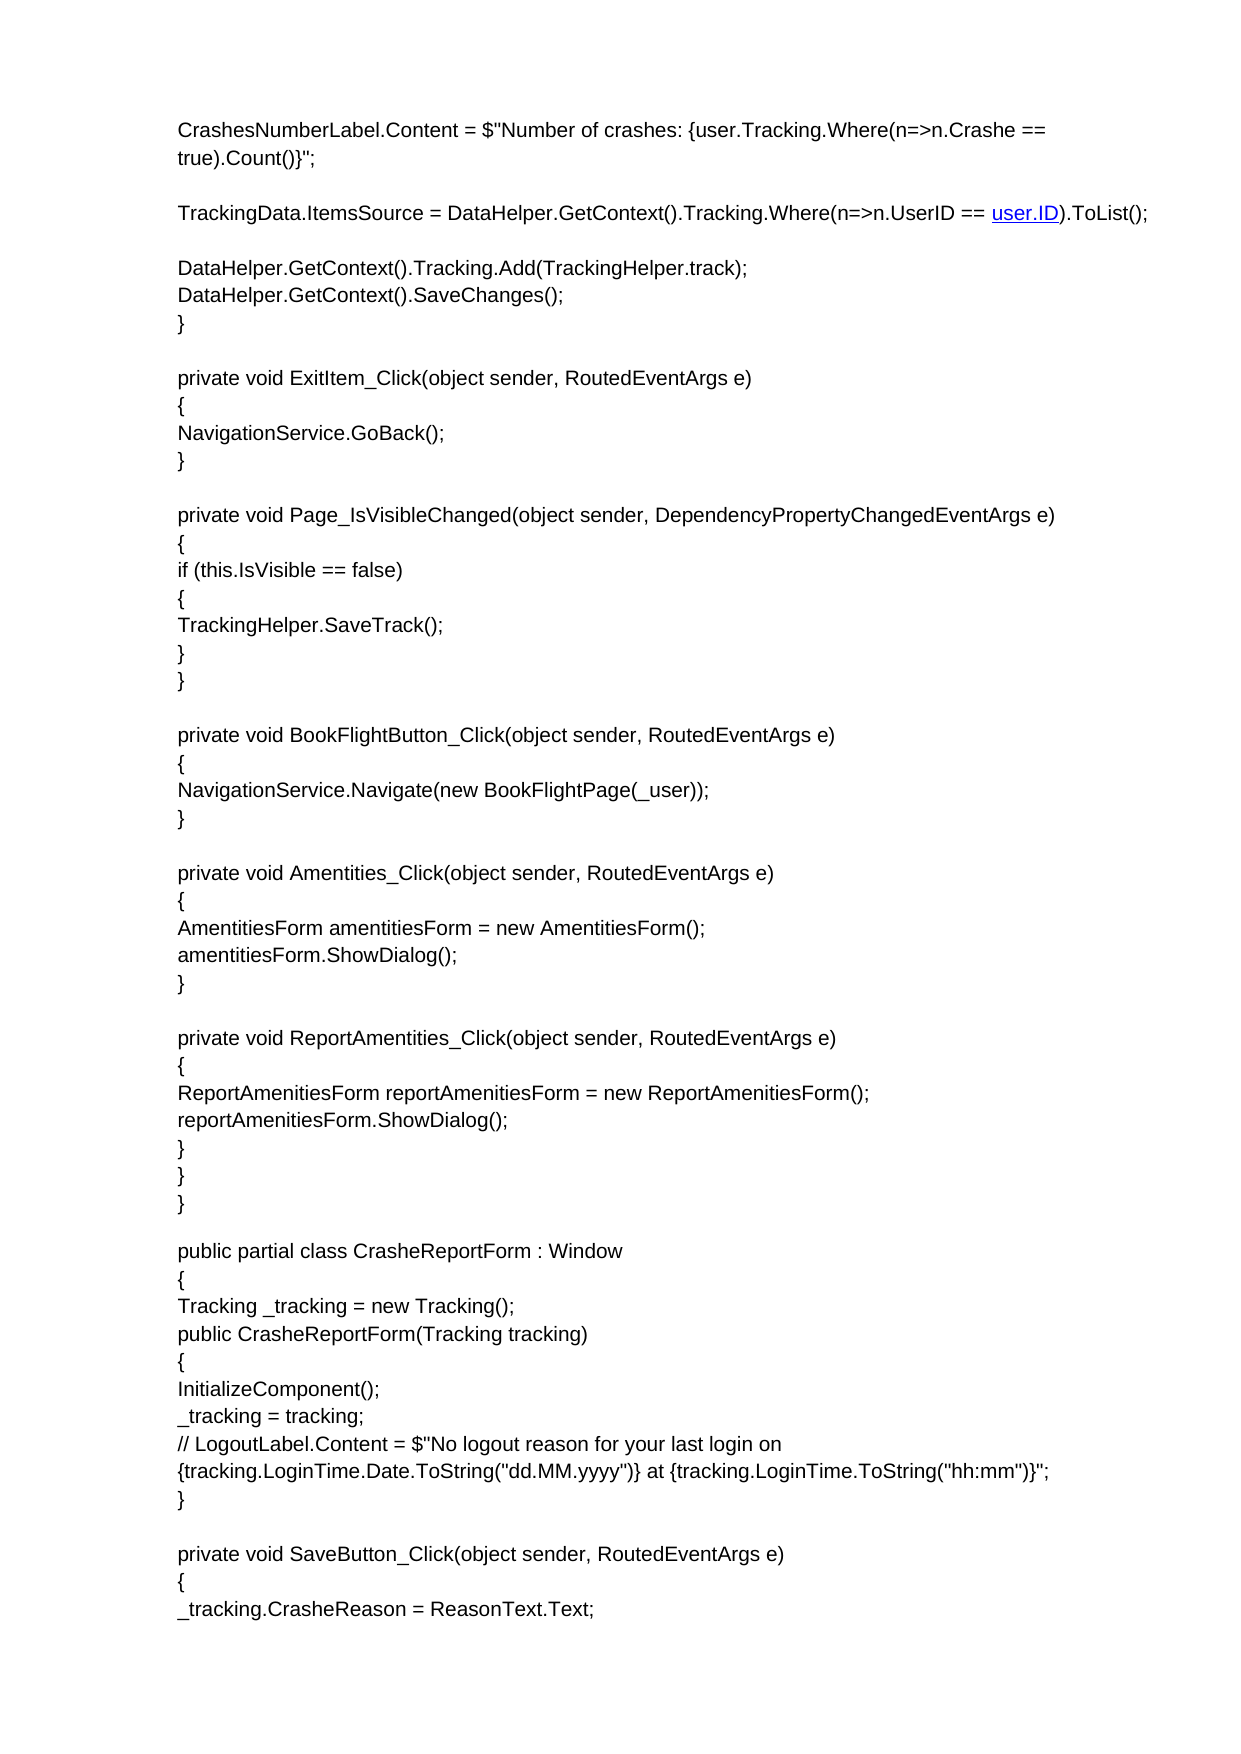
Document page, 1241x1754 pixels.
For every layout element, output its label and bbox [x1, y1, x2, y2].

text [177, 1239, 1152, 1620]
text [177, 118, 1152, 1214]
